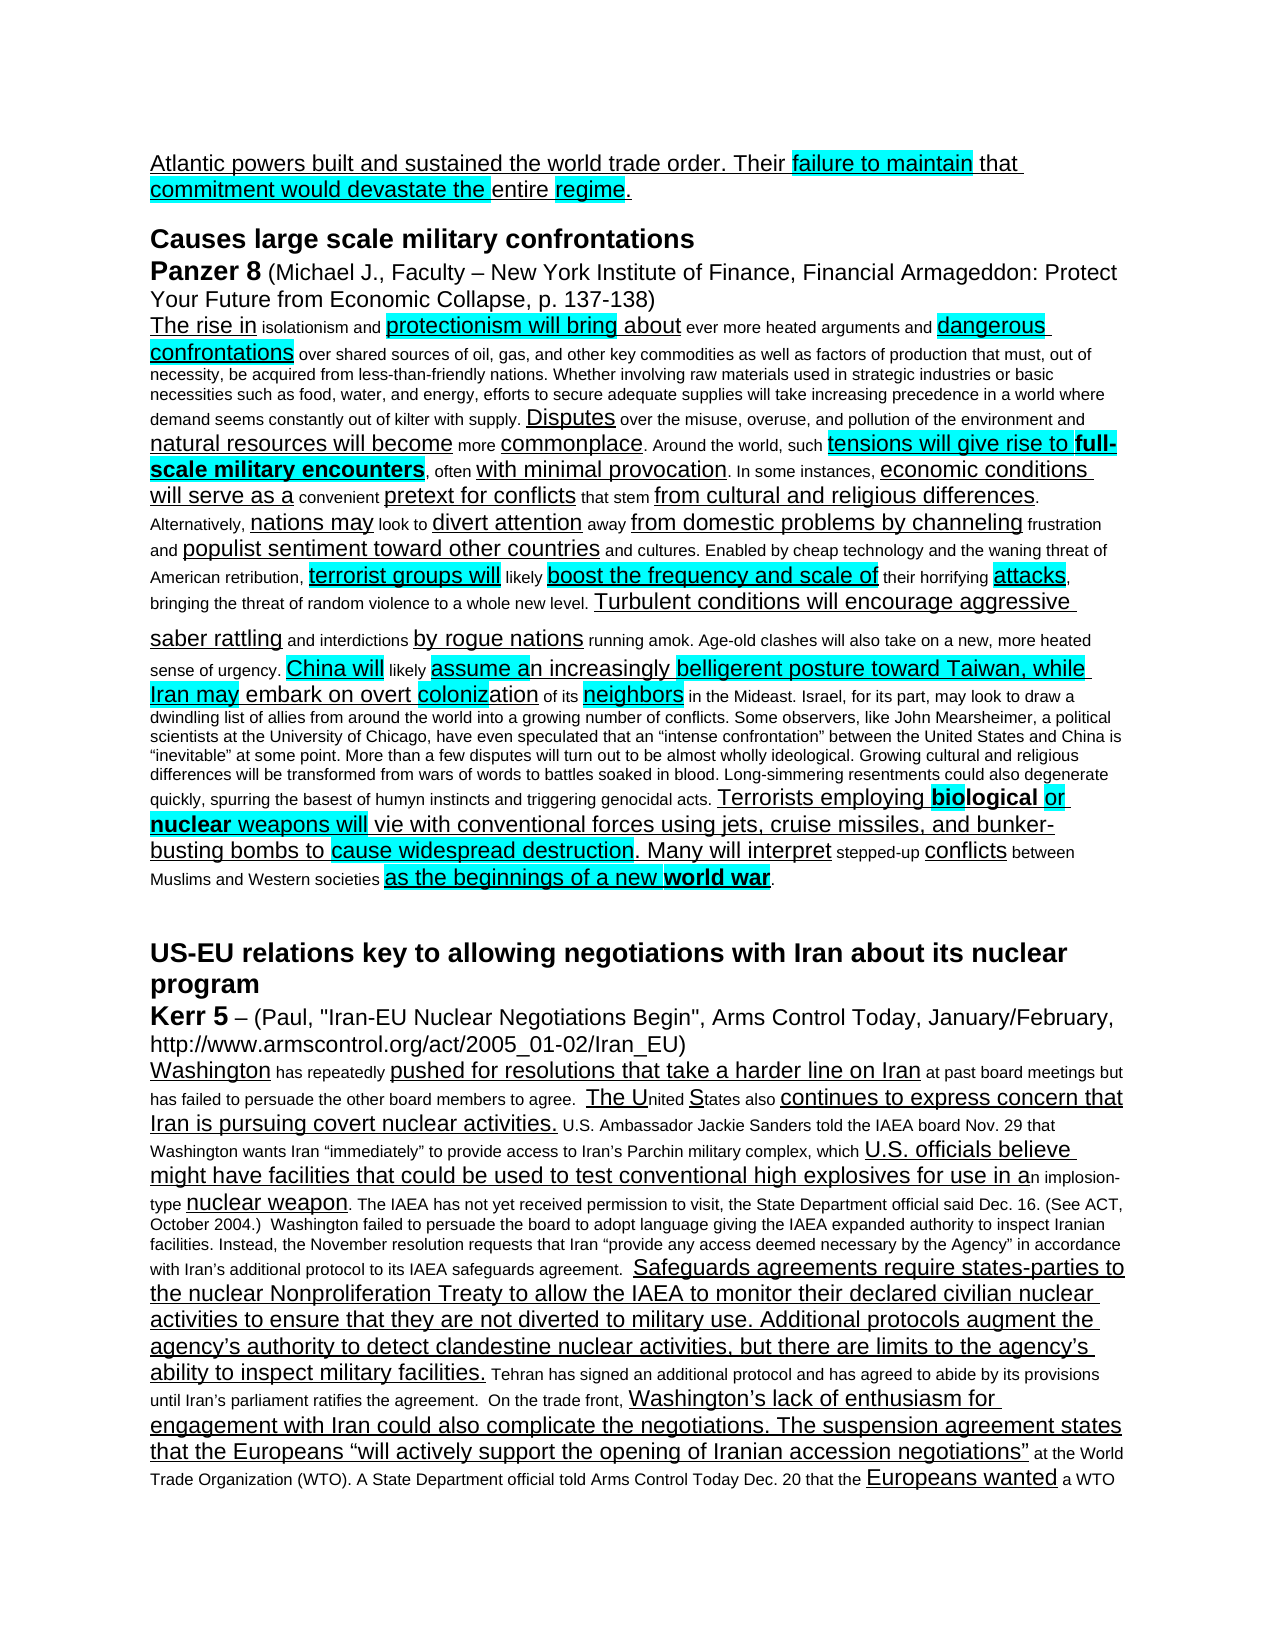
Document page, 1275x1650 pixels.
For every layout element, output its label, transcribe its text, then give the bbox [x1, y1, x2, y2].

subtitle US-EU relations key to allowing negotiations with Iran about its nuclear program [150, 937, 1125, 999]
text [150, 1057, 1125, 1491]
text The rise in isolationism and protectionism will bring about ever more heated arguments and dangerous confrontations over shared sources of oil, gas, and other key commodities as well as factors of production that must, out of necessity, be acquired from less-than-friendly nations. Whether involving raw materials used in strategic industries or basic necessities such as food, water, and energy, efforts to secure adequate supplies will take increasing precedence in a world where demand seems constantly out of kilter with supply. Disputes over the misuse, overuse, and pollution of the environment and natural resources will become more commonplace. Around the world, such tensions will give rise to full-scale military encounters, often with minimal provocation. In some instances, economic conditions will serve as a convenient pretext for conflicts that stem from cultural and religious differences. Alternatively, nations may look to divert attention away from domestic problems by channeling frustration and populist sentiment toward other countries and cultures. Enabled by cheap technology and the waning threat of American retribution, terrorist groups will likely boost the frequency and scale of their horrifying attacks, bringing the threat of random violence to a whole new level. Turbulent conditions will encourage aggressive saber rattling and interdictions by rogue nations running amok. Age-old clashes will also take on a new, more heated sense of urgency. China will likely assume an increasingly belligerent posture toward Taiwan, while Iran may embark on overt colonization of its neighbors in the . , for its part, may look to draw a dwindling list of allies from around the world into a growing number of conflicts. Some observers, like John Mearsheimer, a political scientists at the of , have even speculated that an “intense confrontation” between the and is “inevitable” at some point. More than a few disputes will turn out to be almost wholly ideological. Growing cultural and religious differences will be transformed from wars of words to battles soaked in blood. Long-simmering resentments could also degenerate quickly, spurring the basest of humyn instincts and triggering genocidal acts. Terrorists employing biological or nuclear weapons will vie with conventional forces using jets, cruise missiles, and bunker-busting bombs to cause widespread destruction. Many will interpret stepped-up conflicts between Muslims and Western societies as the beginnings of a new world war. [150, 312, 1125, 890]
text Kerr 5 – (Paul, "Iran-EU Nuclear Negotiations Begin", Arms Control Today, January/February, http://www.armscontrol.org/act/2005_01-02/Iran_EU) [150, 999, 1125, 1057]
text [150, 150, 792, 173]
text Panzer 8 (Michael J., Faculty – New York Institute of Finance, Financial Armageddon: Protect Your Future from Economic Collapse, p. 137-138) [150, 255, 1125, 312]
subtitle Causes large scale military confrontations [150, 223, 1125, 255]
